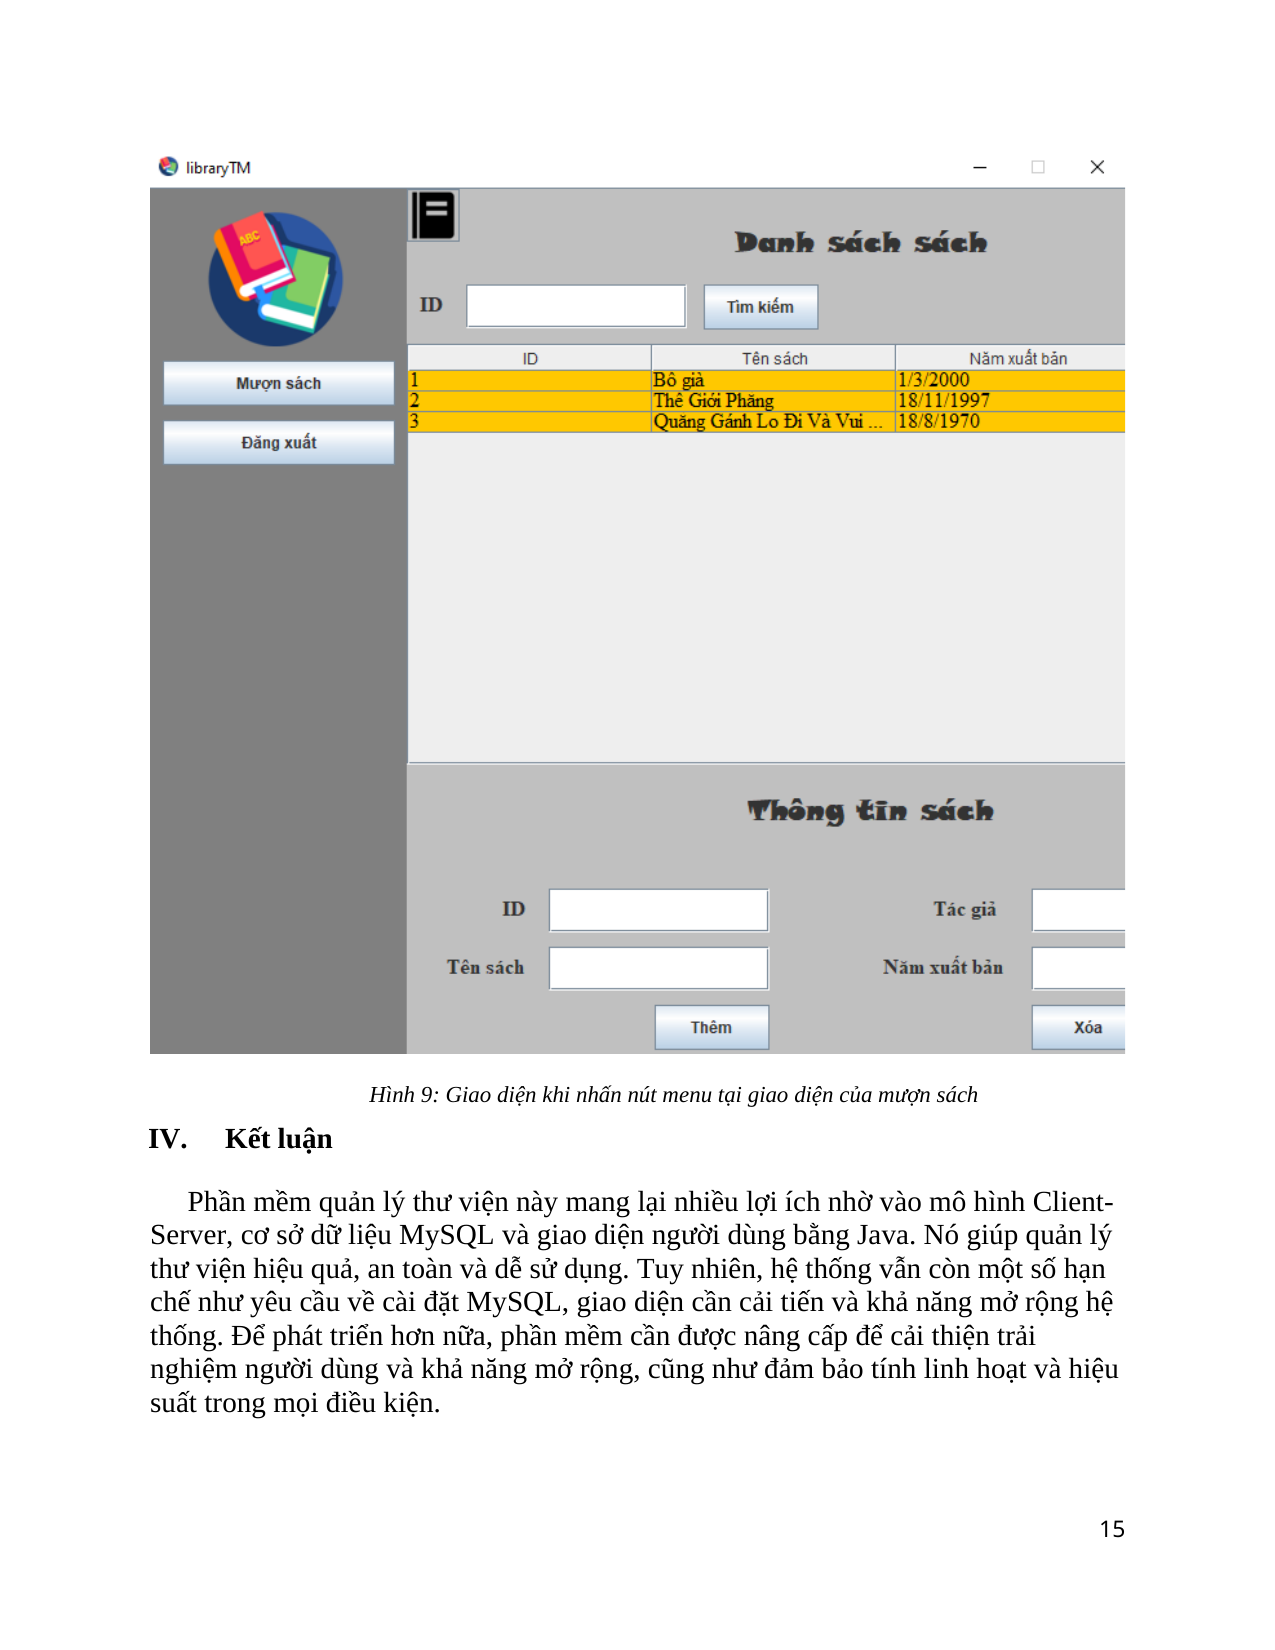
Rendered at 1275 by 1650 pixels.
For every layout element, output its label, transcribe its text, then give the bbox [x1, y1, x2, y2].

list Kết luận [187, 1121, 1125, 1154]
text Phần mềm quản lý thư viện này mang lại nhiều lợi ích nhờ vào mô hình Client-Server, cơ sở dữ liệu MySQL và giao diện người dùng bằng Java. Nó giúp quản lý thư viện hiệu quả, an toàn và dễ sử dụng. Tuy nhiên, hệ thống vẫn còn một số hạn chế như yêu cầu về cài đặt MySQL, giao diện cần cải tiến và khả năng mở rộng hệ thống. Để phát triển hơn nữa, phần mềm cần được nâng cấp để cải thiện trải nghiệm người dùng và khả năng mở rộng, cũng như đảm bảo tính linh hoạt và hiệu suất trong mọi điều kiện. [150, 1184, 1125, 1418]
list Hình 9: Giao diện khi nhấn nút menu tại giao diện của mượn sách [225, 1082, 1125, 1108]
picture [150, 150, 1125, 1054]
